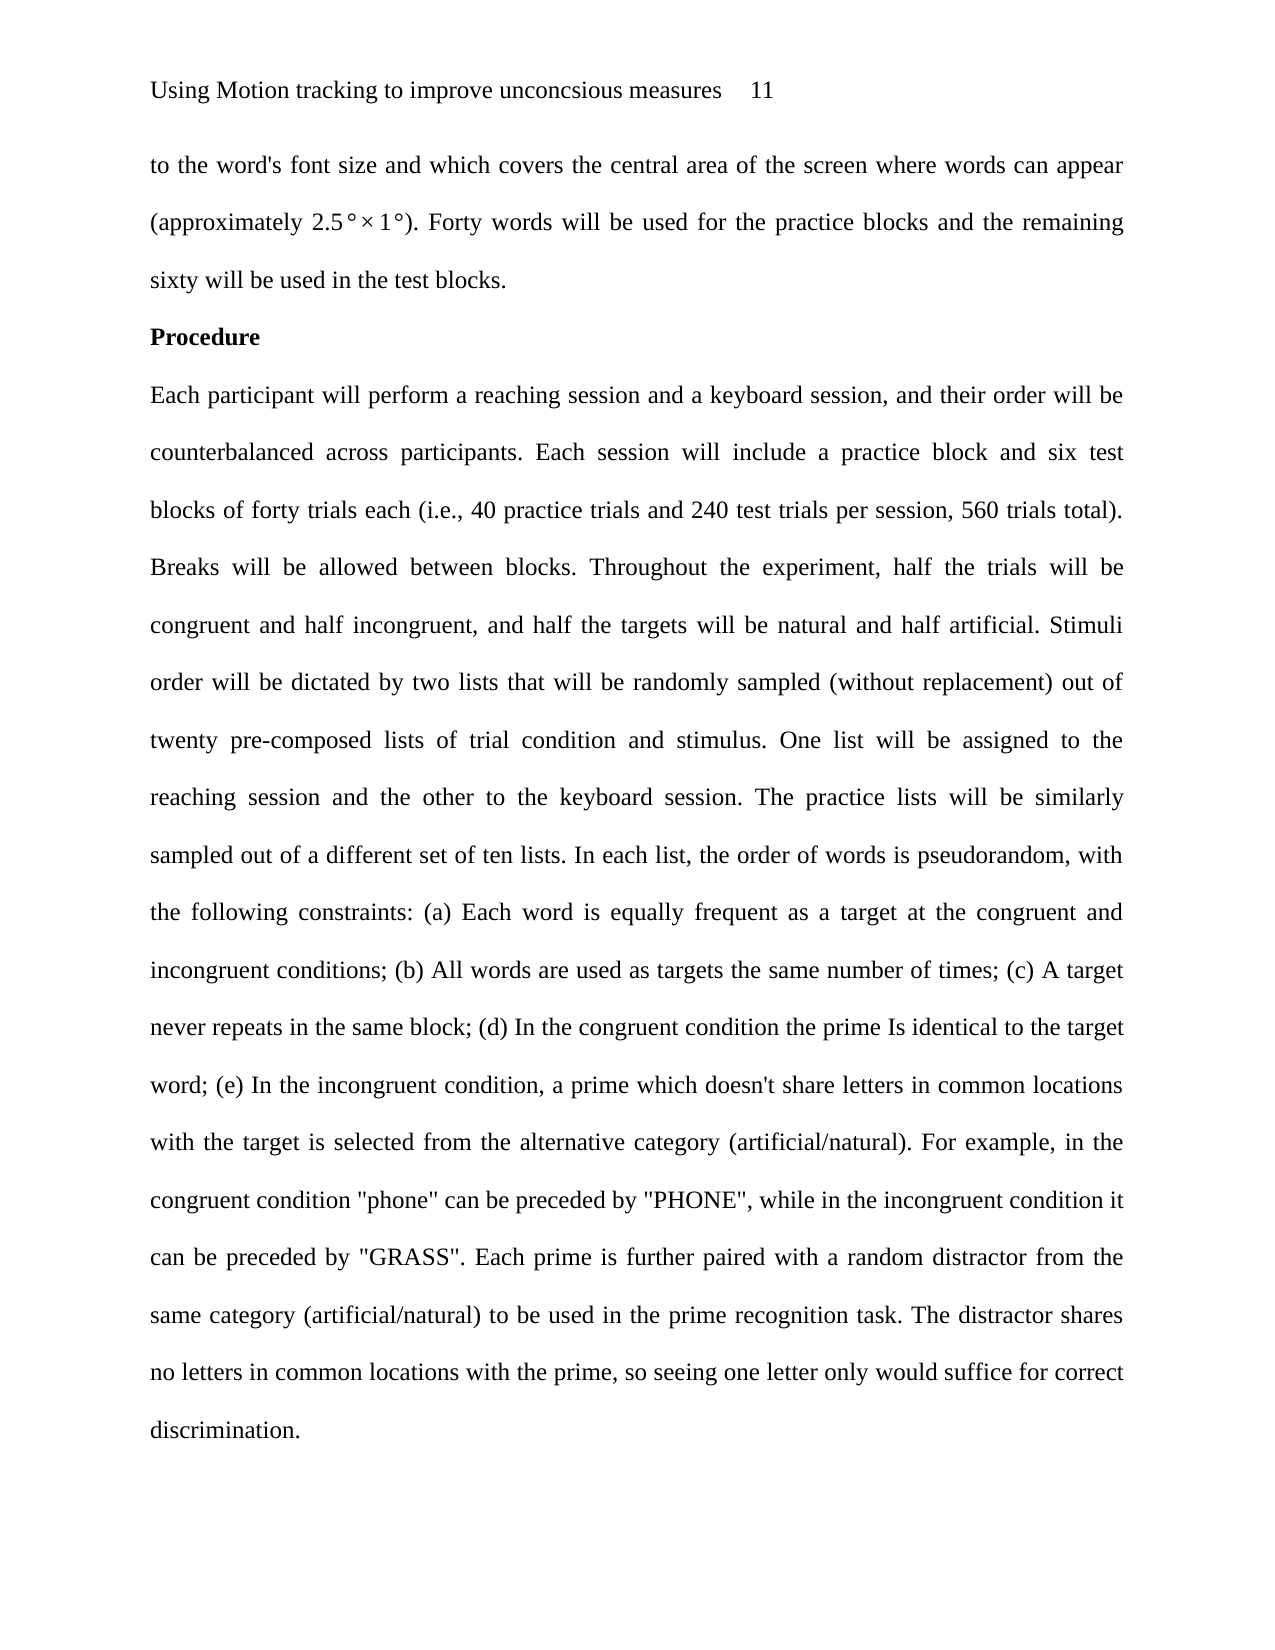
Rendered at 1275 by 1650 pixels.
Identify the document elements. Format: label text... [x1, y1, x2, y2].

text Each participant will perform a reaching session and a keyboard session, and their order will be counterbalanced across participants. Each session will include a practice block and six test blocks of forty trials each (i.e., 40 practice trials and 240 test trials per session, 560 trials total). Breaks will be allowed between blocks. Throughout the experiment, half the trials will be congruent and half incongruent, and half the targets will be natural and half artificial. Stimuli order will be dictated by two lists that will be randomly sampled (without replacement) out of twenty pre-composed lists of trial condition and stimulus. One list will be assigned to the reaching session and the other to the keyboard session. The practice lists will be similarly sampled out of a different set of ten lists. In each list, the order of words is pseudorandom, with the following constraints: (a) Each word is equally frequent as a target at the congruent and incongruent conditions; (b) All words are used as targets the same number of times; (c) A target never repeats in the same block; (d) In the congruent condition the prime Is identical to the target word; (e) In the incongruent condition, a prime which doesn't share letters in common locations with the target is selected from the alternative category (artificial/natural). For example, in the congruent condition "phone" can be preceded by "PHONE", while in the incongruent condition it can be preceded by "GRASS". Each prime is further paired with a random distractor from the same category (artificial/natural) to be used in the prime recognition task. The distractor shares no letters in common locations with the prime, so seeing one letter only would suffice for correct discrimination. [150, 380, 1125, 1444]
subtitle Procedure [150, 322, 1125, 351]
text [150, 150, 1125, 294]
